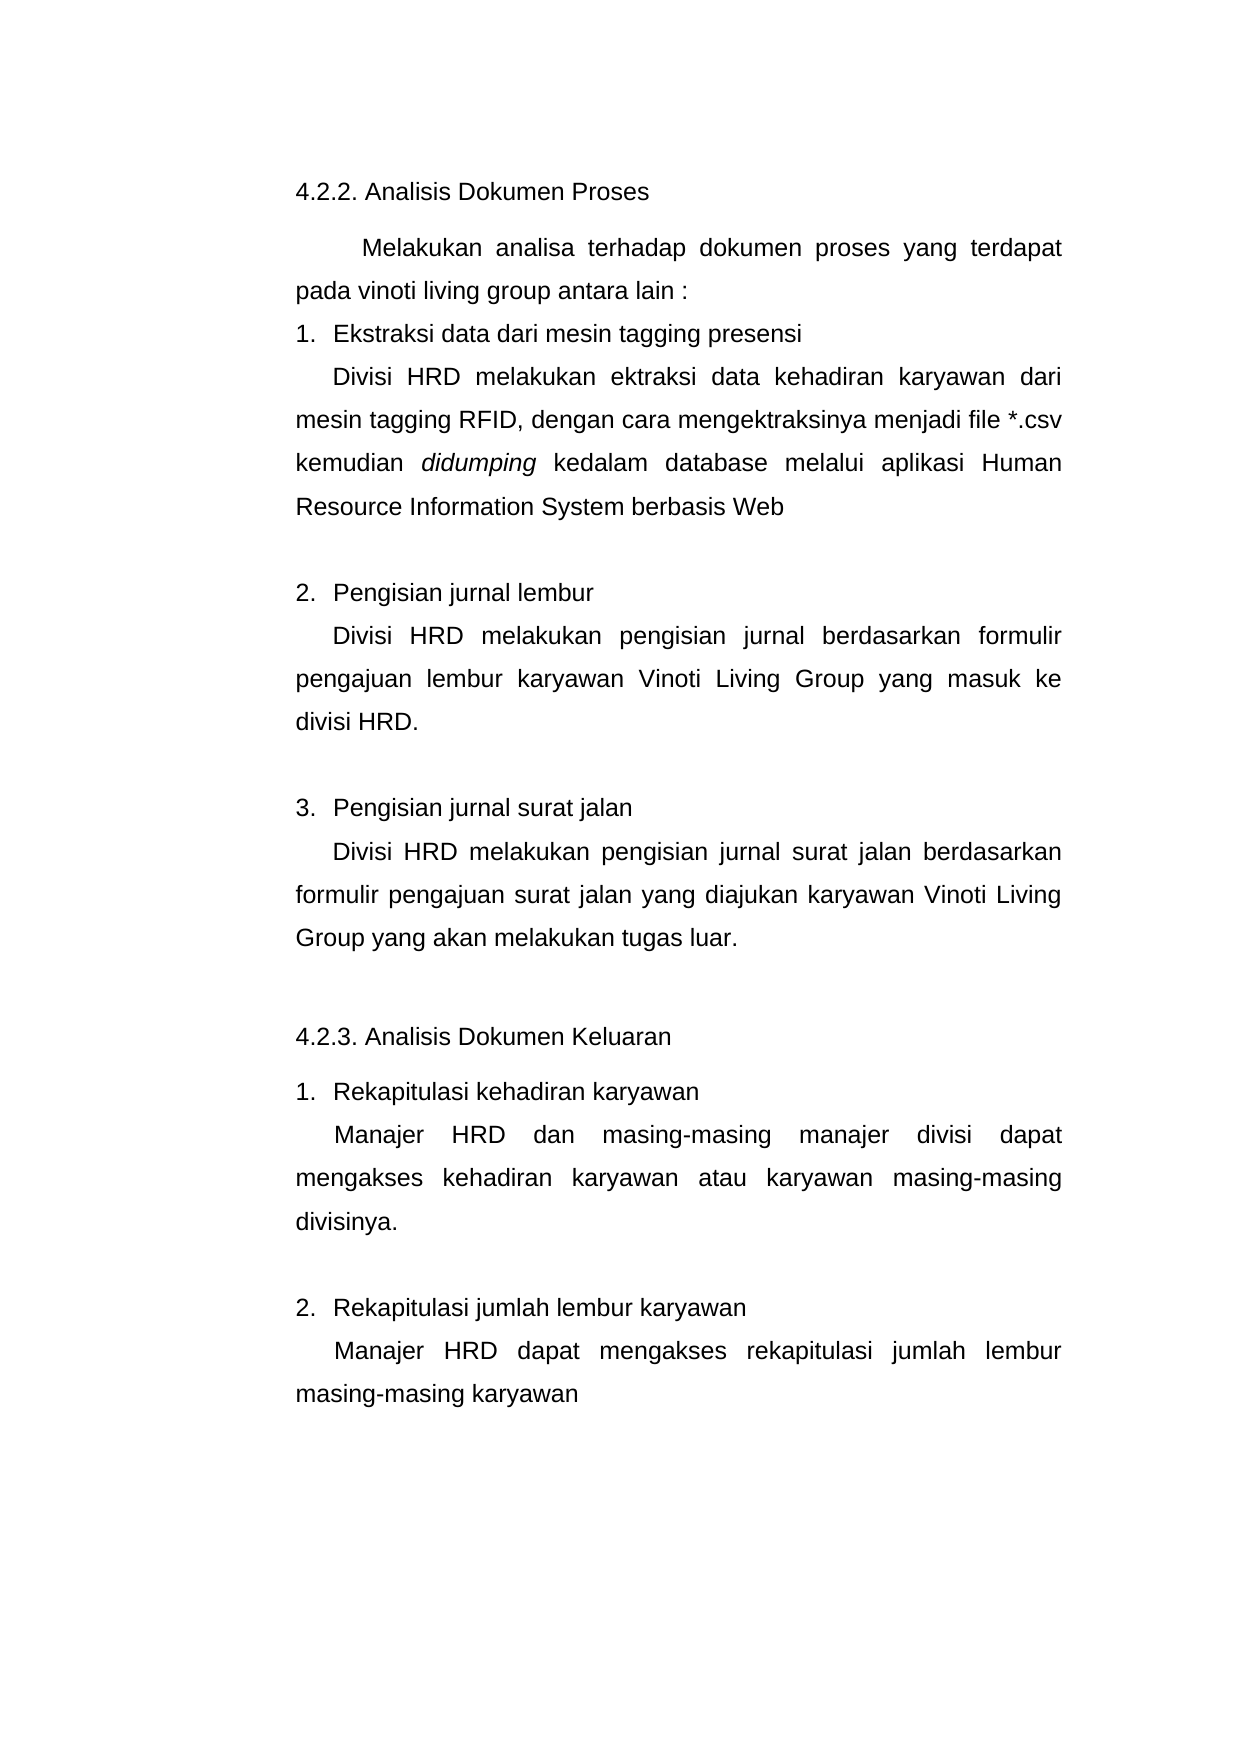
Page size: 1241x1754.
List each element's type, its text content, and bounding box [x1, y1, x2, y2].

list Pengisian jurnal lembur [295, 578, 1063, 607]
list Rekapitulasi kehadiran karyawan [295, 1077, 1063, 1106]
list Manajer HRD dan masing-masing manajer divisi dapat mengakses kehadiran karyawan atau karyawan masing-masing divisinya. [295, 1120, 1063, 1235]
list Ekstraksi data dari mesin tagging presensi [295, 319, 1063, 348]
list Melakukan analisa terhadap dokumen proses yang terdapat pada vinoti living group antara lain : [295, 233, 1063, 305]
list Manajer HRD dapat mengakses rekapitulasi jumlah lembur masing-masing karyawan [295, 1336, 1063, 1408]
list Divisi HRD melakukan pengisian jurnal berdasarkan formulir pengajuan lembur karyawan Vinoti Living Group yang masuk ke divisi HRD. [295, 621, 1063, 736]
list Divisi HRD melakukan pengisian jurnal surat jalan berdasarkan formulir pengajuan surat jalan yang diajukan karyawan Vinoti Living Group yang akan melakukan tugas luar. [295, 837, 1063, 952]
text 4.2.2. Analisis Dokumen Proses [295, 177, 1063, 206]
list Rekapitulasi jumlah lembur karyawan [295, 1293, 1063, 1322]
text 4.2.3. Analisis Dokumen Keluaran [295, 1022, 1063, 1050]
list Divisi HRD melakukan ektraksi data kehadiran karyawan dari mesin tagging RFID, dengan cara mengektraksinya menjadi file *.csv kemudian didumping kedalam database melalui aplikasi Human Resource Information System berbasis Web [295, 362, 1063, 520]
list Pengisian jurnal surat jalan [295, 793, 1063, 822]
